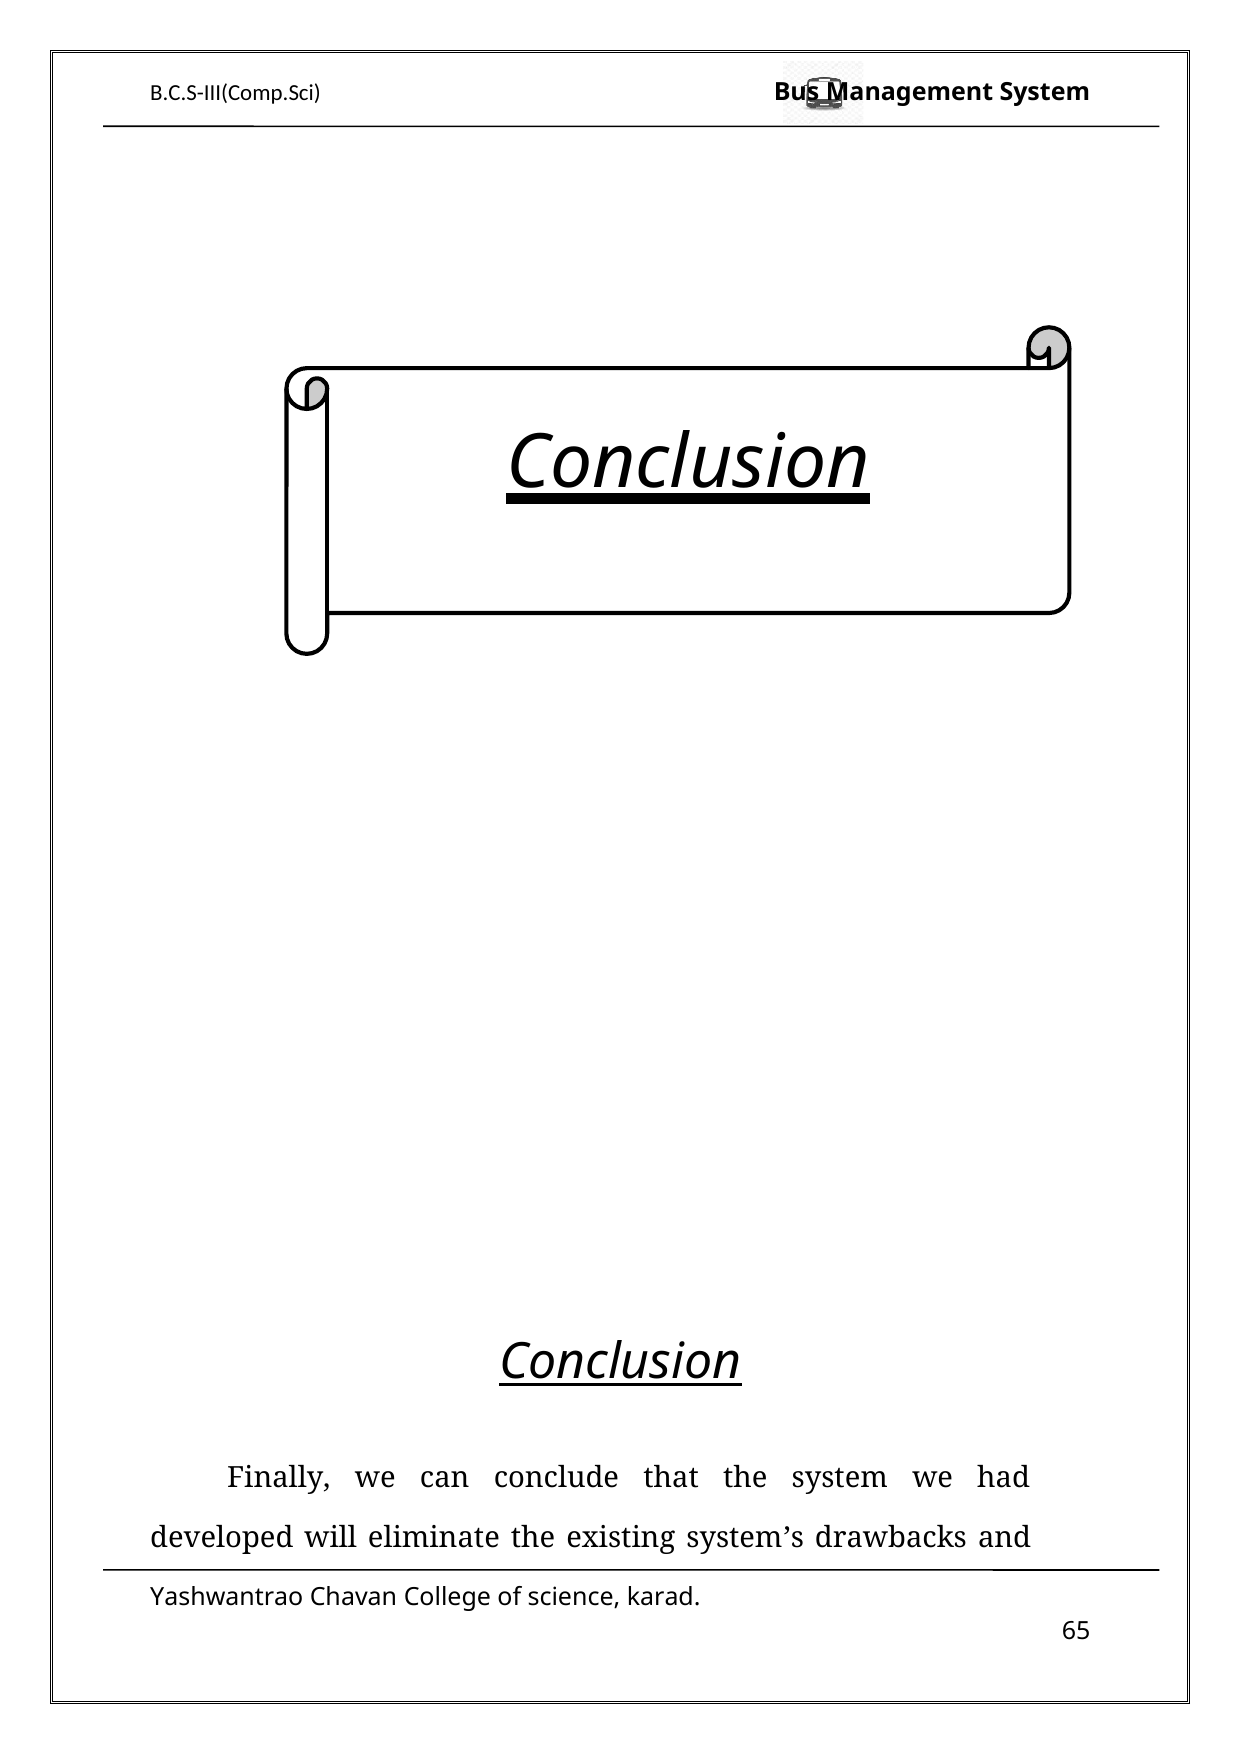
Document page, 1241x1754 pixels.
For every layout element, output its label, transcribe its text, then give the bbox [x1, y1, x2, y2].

picture [783, 61, 864, 124]
text Conclusion [150, 1325, 1090, 1393]
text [150, 1457, 1031, 1556]
